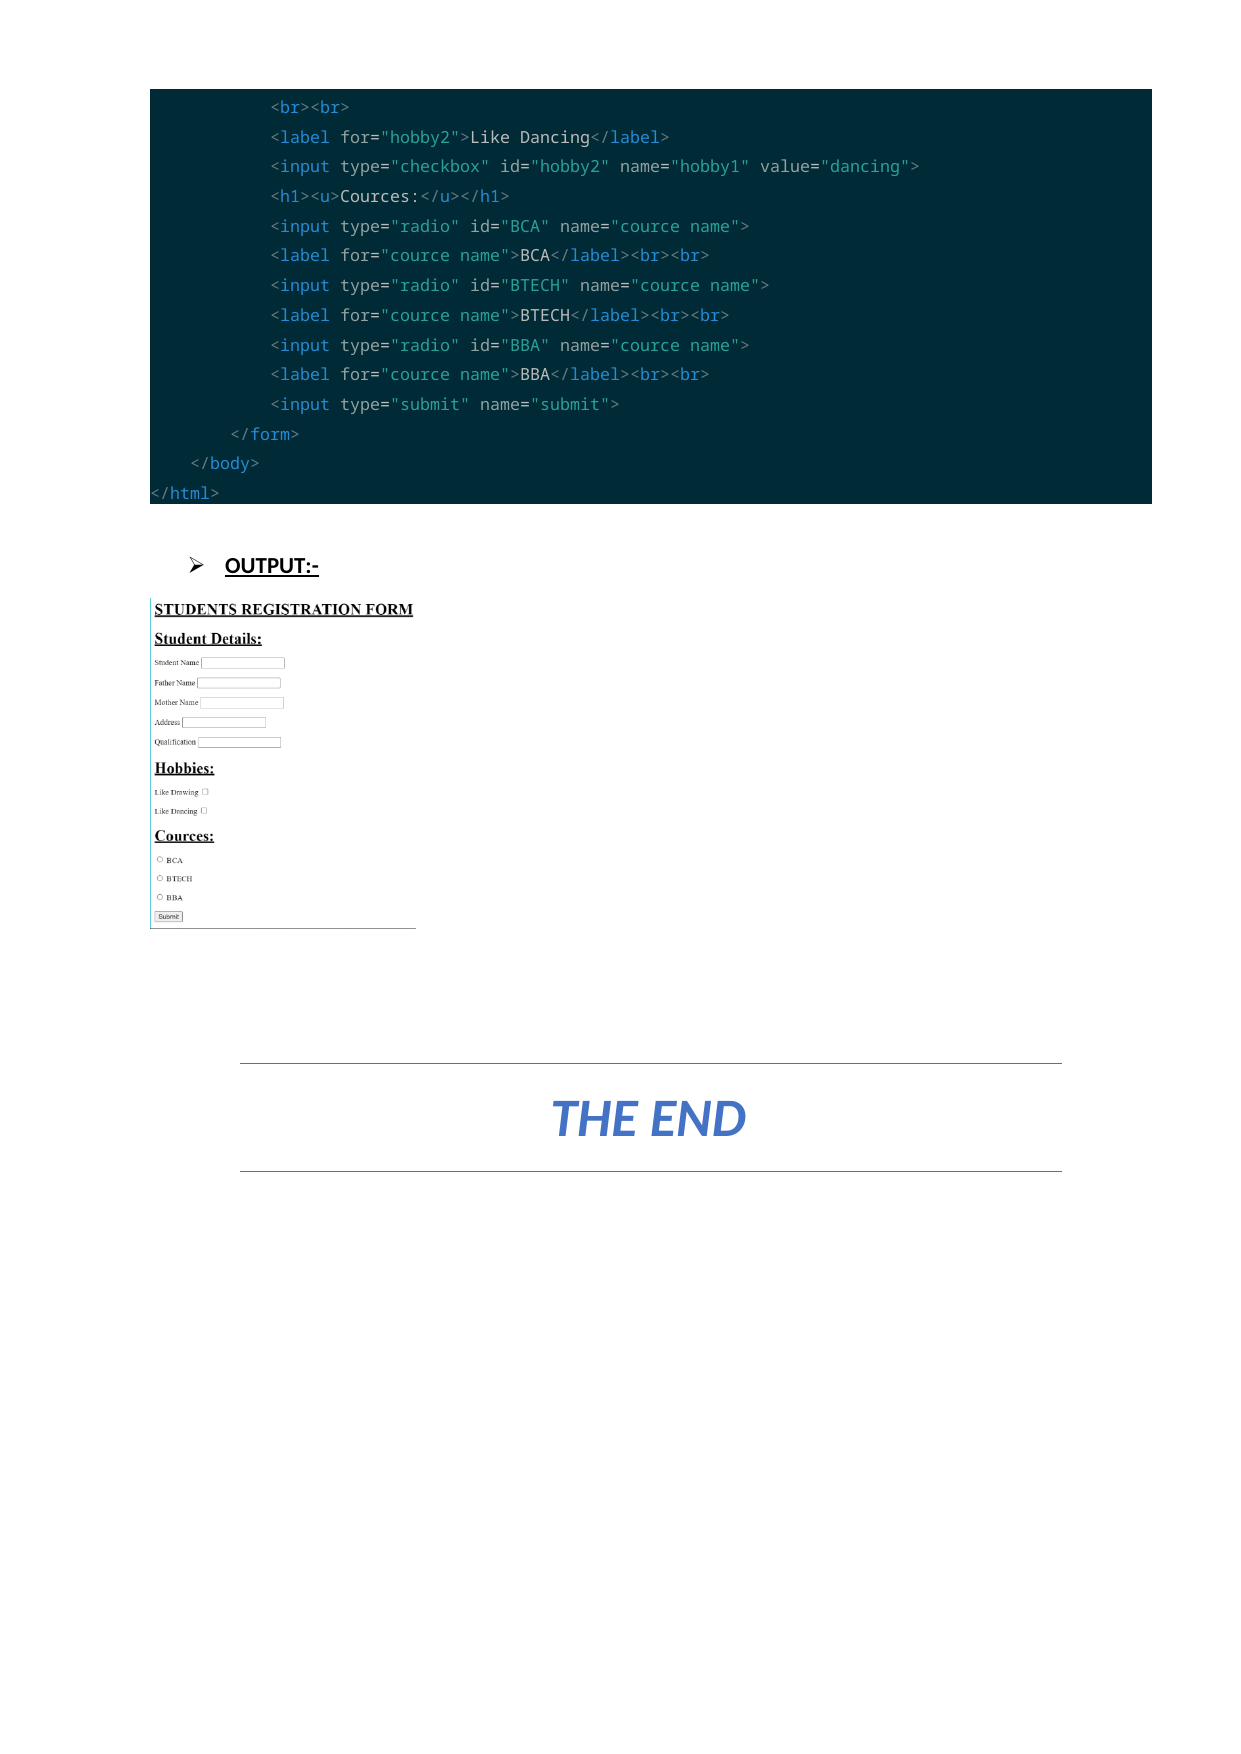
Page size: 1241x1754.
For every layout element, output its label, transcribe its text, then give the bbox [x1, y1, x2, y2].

text <label for="cource name">BTECH</label><br><br> [150, 296, 1152, 326]
text THE END [240, 1064, 1062, 1171]
list OUTPUT:- [187, 551, 1152, 579]
text <input type="radio" id="BBA" name="cource name"> [150, 326, 1152, 356]
text <h1><u>Cources:</u></h1> [150, 178, 1152, 207]
text <br><br> [150, 89, 1152, 118]
picture [150, 598, 416, 929]
text </html> [150, 474, 1152, 504]
text <label for="hobby2">Like Dancing</label> [150, 118, 1152, 148]
text <label for="cource name">BBA</label><br><br> [150, 356, 1152, 386]
text <input type="submit" name="submit"> [150, 386, 1152, 415]
text <input type="checkbox" id="hobby2" name="hobby1" value="dancing"> [150, 148, 1152, 178]
text <input type="radio" id="BTECH" name="cource name"> [150, 267, 1152, 296]
text <label for="cource name">BCA</label><br><br> [150, 237, 1152, 267]
text </form> [150, 415, 1152, 445]
text <input type="radio" id="BCA" name="cource name"> [150, 207, 1152, 237]
text </body> [150, 445, 1152, 474]
